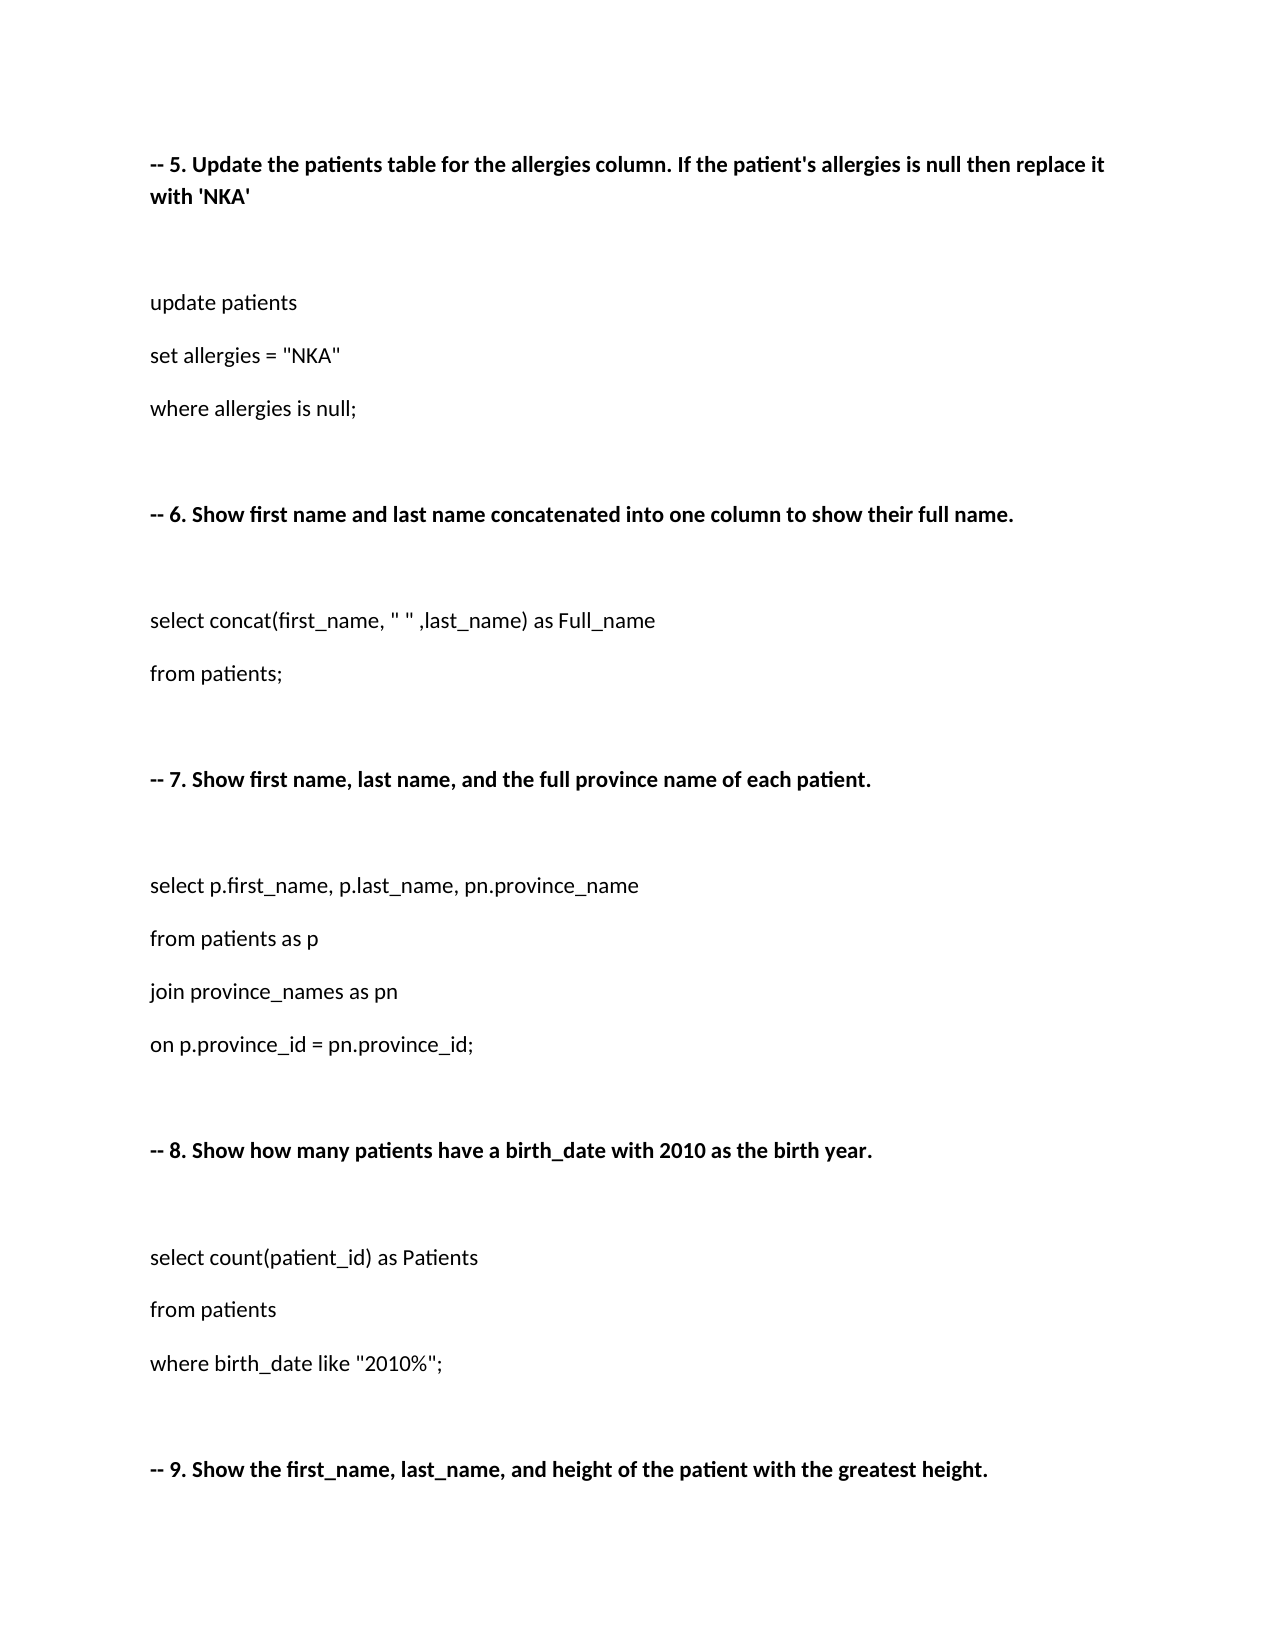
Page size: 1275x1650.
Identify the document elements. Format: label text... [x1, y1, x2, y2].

text where allergies is null; [150, 394, 1125, 422]
text from patients [150, 1296, 1125, 1324]
text from patients; [150, 659, 1125, 687]
text -- 9. Show the first_name, last_name, and height of the patient with the greatest height. [150, 1455, 1125, 1483]
text -- 6. Show first name and last name concatenated into one column to show their full name. [150, 500, 1125, 528]
text join province_names as pn [150, 977, 1125, 1006]
text where birth_date like "2010%"; [150, 1349, 1125, 1377]
text select concat(first_name, " " ,last_name) as Full_name [150, 606, 1125, 634]
text select p.first_name, p.last_name, pn.province_name [150, 871, 1125, 899]
text select count(patient_id) as Patients [150, 1243, 1125, 1271]
text -- 7. Show first name, last name, and the full province name of each patient. [150, 765, 1125, 793]
text update patients [150, 288, 1125, 316]
text -- 5. Update the patients table for the allergies column. If the patient's allergies is null then replace it with 'NKA' [150, 150, 1125, 210]
text set allergies = "NKA" [150, 341, 1125, 369]
text -- 8. Show how many patients have a birth_date with 2010 as the birth year. [150, 1137, 1125, 1164]
text from patients as p [150, 924, 1125, 952]
text on p.province_id = pn.province_id; [150, 1031, 1125, 1058]
